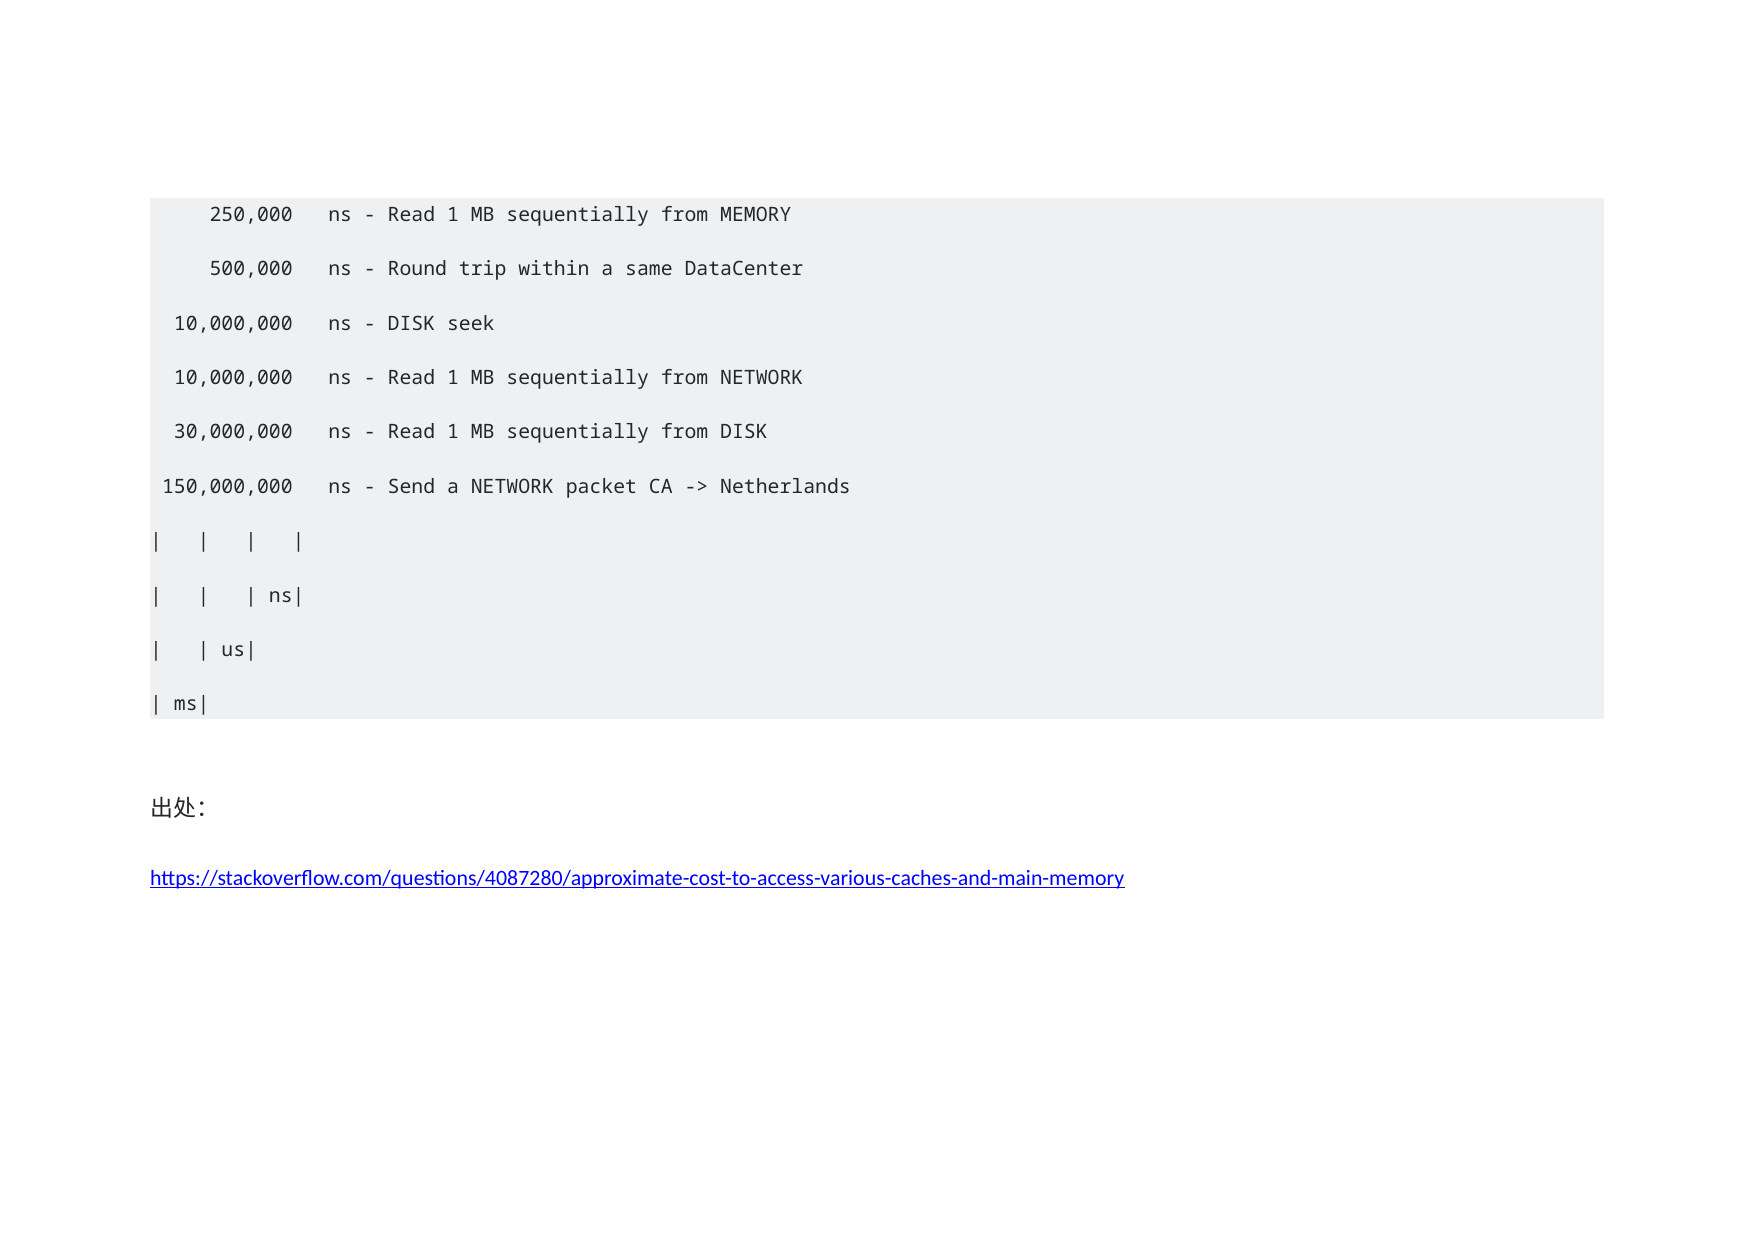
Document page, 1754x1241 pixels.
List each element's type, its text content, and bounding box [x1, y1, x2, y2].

text | | | ns| [150, 578, 1604, 611]
text 30,000,000 ns - Read 1 MB sequentially from DISK [150, 415, 1604, 448]
text 出处： [150, 774, 1604, 839]
text https://stackoverflow.com/questions/4087280/approximate-cost-to-access-various-caches-and-main-memory [150, 861, 1604, 893]
text | | | | [150, 524, 1604, 556]
text | | us| [150, 633, 1604, 665]
text | ms| [150, 687, 1604, 719]
text 150,000,000 ns - Send a NETWORK packet CA -> Netherlands [150, 469, 1604, 502]
text 10,000,000 ns - DISK seek [150, 306, 1604, 339]
text 250,000 ns - Read 1 MB sequentially from MEMORY [150, 198, 1604, 230]
text 500,000 ns - Round trip within a same DataCenter [150, 252, 1604, 284]
text 10,000,000 ns - Read 1 MB sequentially from NETWORK [150, 361, 1604, 393]
